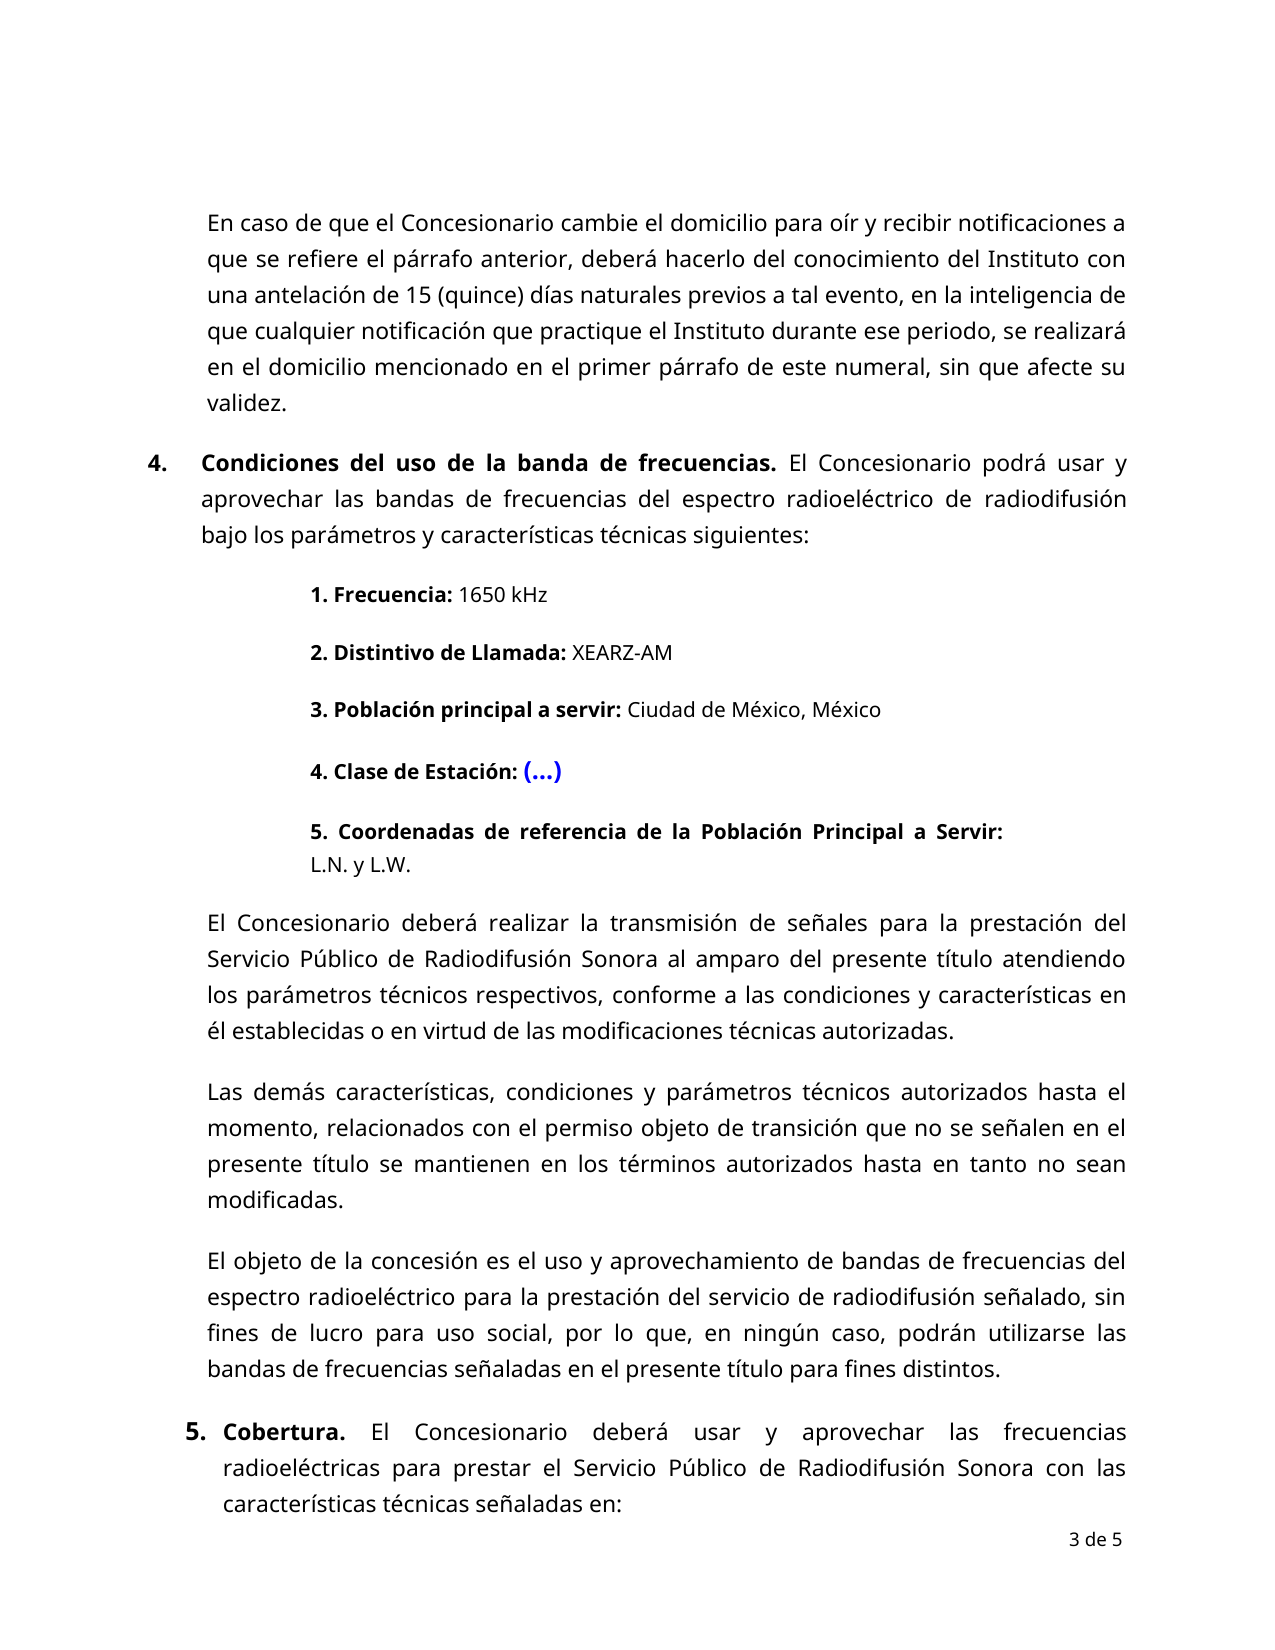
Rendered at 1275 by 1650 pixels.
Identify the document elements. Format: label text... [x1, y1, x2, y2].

text 4. Clase de Estación: (…) [310, 753, 1004, 787]
text El objeto de la concesión es el uso y aprovechamiento de bandas de frecuencias del espectro radioeléctrico para la prestación del servicio de radiodifusión señalado, sin fines de lucro para uso social, por lo que, en ningún caso, podrán utilizarse las bandas de frecuencias señaladas en el presente título para fines distintos. [207, 1245, 1127, 1384]
list Condiciones del uso de la banda de frecuencias. El Concesionario podrá usar y aprovechar las bandas de frecuencias del espectro radioeléctrico de radiodifusión bajo los parámetros y características técnicas siguientes: [148, 447, 1127, 551]
text 3. Población principal a servir: Ciudad de México, México [310, 695, 1004, 724]
text El Concesionario deberá realizar la transmisión de señales para la prestación del Servicio Público de Radiodifusión Sonora al amparo del presente título atendiendo los parámetros técnicos respectivos, conforme a las condiciones y características en él establecidas o en virtud de las modificaciones técnicas autorizadas. [207, 907, 1127, 1046]
text 2. Distintivo de Llamada: XEARZ-AM [310, 638, 1004, 666]
list Cobertura. El Concesionario deberá usar y aprovechar las frecuencias radioeléctricas para prestar el Servicio Público de Radiodifusión Sonora con las características técnicas señaladas en: [185, 1414, 1127, 1519]
text 5. Coordenadas de referencia de la Población Principal a Servir: L.N. y L.W. [310, 817, 1004, 878]
text 1. Frecuencia: 1650 kHz [310, 580, 1004, 609]
text Las demás características, condiciones y parámetros técnicos autorizados hasta el momento, relacionados con el permiso objeto de transición que no se señalen en el presente título se mantienen en los términos autorizados hasta en tanto no sean modificadas. [207, 1076, 1127, 1215]
text En caso de que el Concesionario cambie el domicilio para oír y recibir notificaciones a que se refiere el párrafo anterior, deberá hacerlo del conocimiento del Instituto con una antelación de 15 (quince) días naturales previos a tal evento, en la inteligencia de que cualquier notificación que practique el Instituto durante ese periodo, se realizará en el domicilio mencionado en el primer párrafo de este numeral, sin que afecte su validez. [207, 207, 1127, 418]
